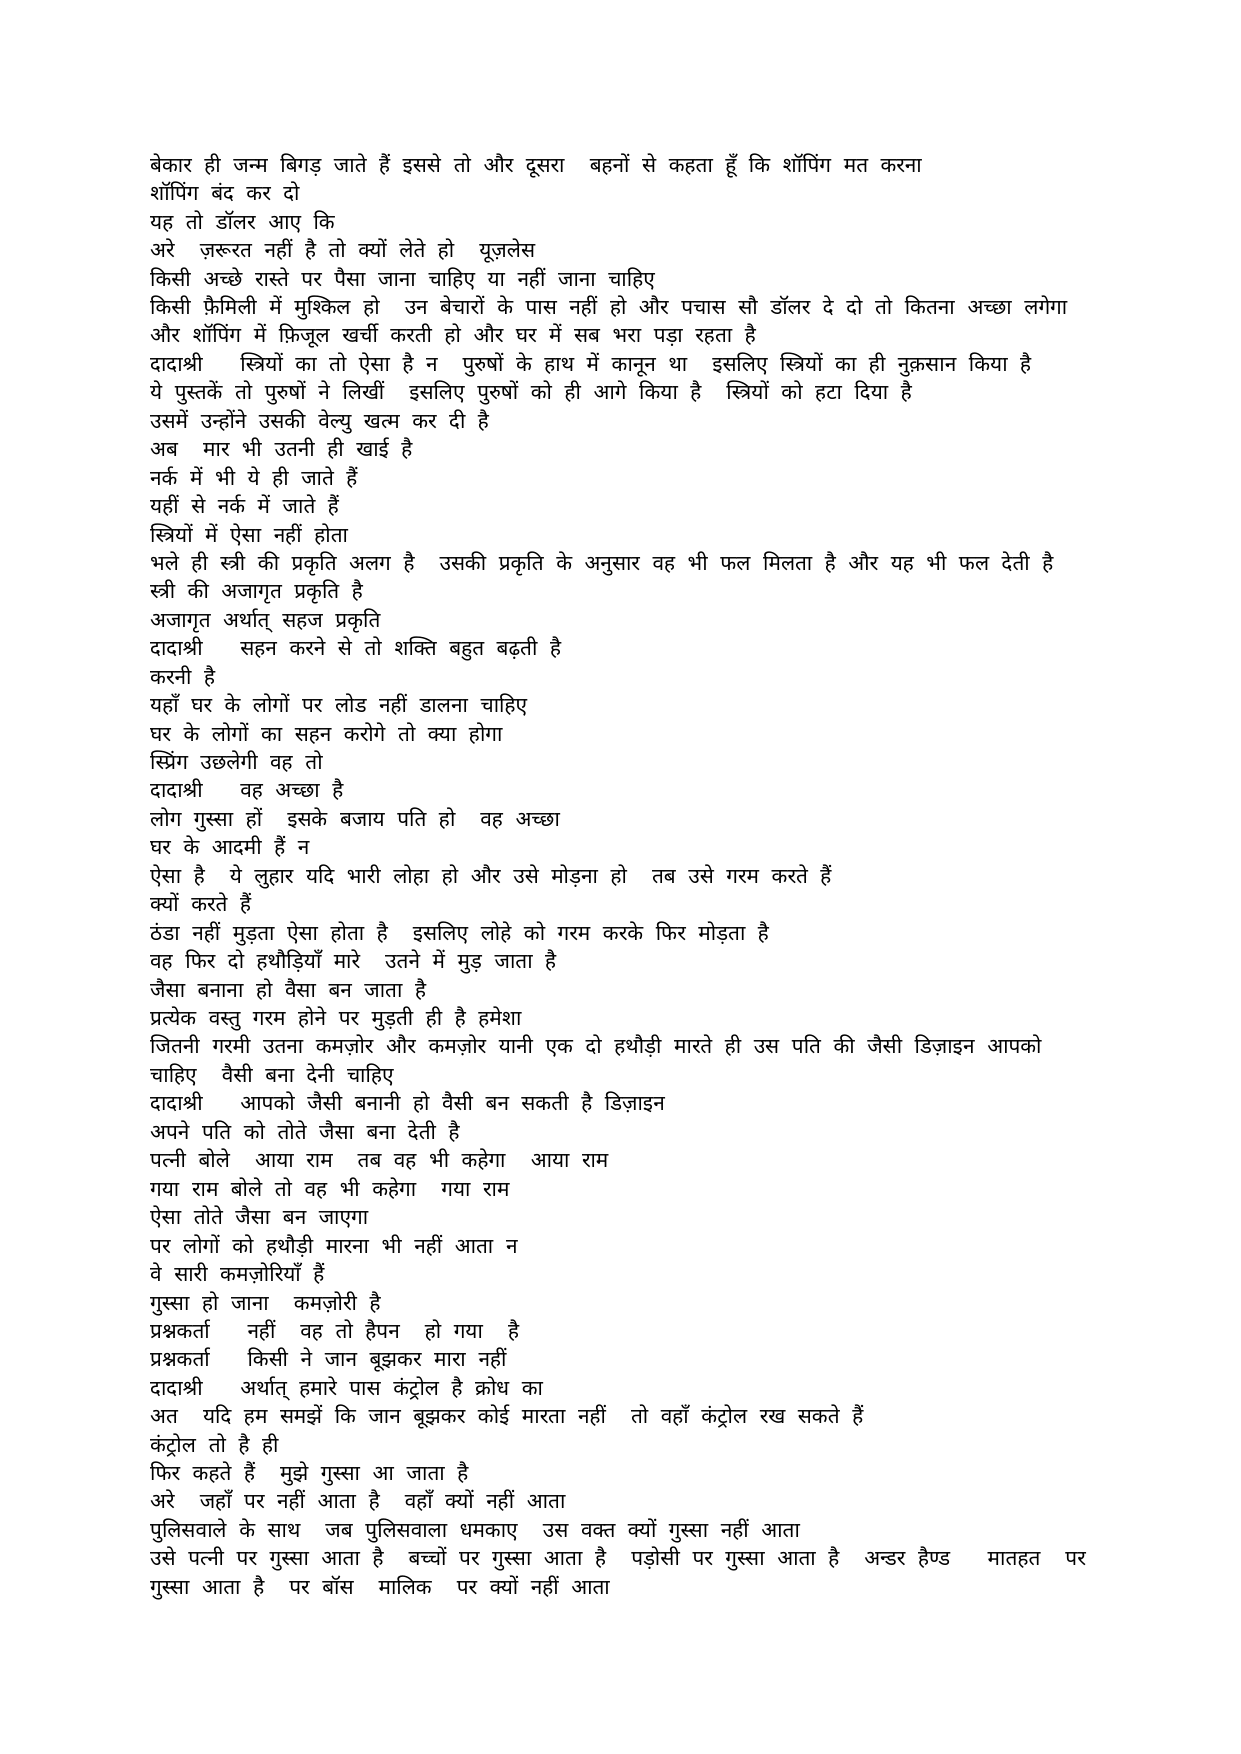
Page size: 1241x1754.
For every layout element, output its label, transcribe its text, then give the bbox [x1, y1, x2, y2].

text प्रश्नकर्ता नहीं वह तो हैपन हो गया है [150, 1316, 1090, 1344]
text प्रत्येक वस्तु गरम होने पर मुड़ती ही है हमेशा [150, 1003, 1090, 1032]
text यहीं से नर्क में जाते हैं [150, 491, 1090, 520]
text यहाँ घर के लोगों पर लोड नहीं डालना चाहिए [150, 690, 1090, 719]
text उसमें उन्होंने उसकी वेल्यु खत्म कर दी है [150, 406, 1090, 434]
text वह फिर दो हथौड़ियाँ मारे उतने में मुड़ जाता है [150, 946, 1090, 975]
text करनी है [150, 662, 1090, 690]
text दादाश्री वह अच्छा है [150, 776, 1090, 804]
text कंट्रोल तो है ही [150, 1430, 1090, 1458]
text घर के लोगों का सहन करोगे तो क्या होगा [150, 719, 1090, 747]
text अरे जहाँ पर नहीं आता है वहाँ क्यों नहीं आता [150, 1487, 1090, 1515]
text ऐसा तोते जैसा बन जाएगा [150, 1202, 1090, 1231]
text भले ही स्त्री की प्रकृति अलग है उसकी प्रकृति के अनुसार वह भी फल मिलता है और यह भी फल देती है [150, 548, 1090, 577]
text बेकार ही जन्म बिगड़ जाते हैं इससे तो और दूसरा बहनों से कहता हूँ कि शॉपिंग मत करना [150, 150, 1090, 178]
text पुलिसवाले के साथ जब पुलिसवाला धमकाए उस वक्त क्यों गुस्सा नहीं आता [150, 1515, 1090, 1543]
text जैसा बनाना हो वैसा बन जाता है [150, 975, 1090, 1003]
text क्यों करते हैं [150, 889, 1090, 918]
text और शॉपिंग में फ़िजूल खर्ची करती हो और घर में सब भरा पड़ा रहता है [150, 321, 1090, 349]
text गुस्सा हो जाना कमज़ोरी है [150, 1288, 1090, 1316]
text दादाश्री स्त्रियों का तो ऐसा है न पुरुषों के हाथ में कानून था इसलिए स्त्रियों का ही नुक़सान किया है [150, 349, 1090, 377]
text स्त्री की अजागृत प्रकृति है [150, 577, 1090, 605]
text दादाश्री आपको जैसी बनानी हो वैसी बन सकती है डिज़ाइन [150, 1088, 1090, 1117]
text नर्क में भी ये ही जाते हैं [150, 463, 1090, 491]
text अब मार भी उतनी ही खाई है [150, 434, 1090, 463]
text वे सारी कमज़ोरियाँ हैं [150, 1259, 1090, 1288]
text अरे ज़रूरत नहीं है तो क्यों लेते हो यूज़लेस [150, 235, 1090, 264]
text पत्नी बोले आया राम तब वह भी कहेगा आया राम [150, 1145, 1090, 1174]
text पर लोगों को हथौड़ी मारना भी नहीं आता न [150, 1231, 1090, 1259]
text अजागृत अर्थात् सहज प्रकृति [150, 605, 1090, 633]
text स्त्रियों में ऐसा नहीं होता [150, 520, 1090, 548]
text ठंडा नहीं मुड़ता ऐसा होता है इसलिए लोहे को गरम करके फिर मोड़ता है [150, 918, 1090, 946]
text गया राम बोले तो वह भी कहेगा गया राम [150, 1174, 1090, 1202]
text ऐसा है ये लुहार यदि भारी लोहा हो और उसे मोड़ना हो तब उसे गरम करते हैं [150, 861, 1090, 889]
text जितनी गरमी उतना कमज़ोर और कमज़ोर यानी एक दो हथौड़ी मारते ही उस पति की जैसी डिज़ाइन आपको चाहिए वैसी बना देनी चाहिए [150, 1032, 1090, 1088]
text स्प्रिंग उछलेगी वह तो [150, 747, 1090, 776]
text किसी फ़ैमिली में मुश्किल हो उन बेचारों के पास नहीं हो और पचास सौ डॉलर दे दो तो कितना अच्छा लगेगा [150, 292, 1090, 321]
text दादाश्री सहन करने से तो शक्ति बहुत बढ़ती है [150, 633, 1090, 662]
text फिर कहते हैं मुझे गुस्सा आ जाता है [150, 1458, 1090, 1487]
text प्रश्नकर्ता किसी ने जान बूझकर मारा नहीं [150, 1344, 1090, 1373]
text किसी अच्छे रास्ते पर पैसा जाना चाहिए या नहीं जाना चाहिए [150, 264, 1090, 292]
text अत यदि हम समझें कि जान बूझकर कोई मारता नहीं तो वहाँ कंट्रोल रख सकते हैं [150, 1401, 1090, 1430]
text अपने पति को तोते जैसा बना देती है [150, 1117, 1090, 1145]
text उसे पत्नी पर गुस्सा आता है बच्चों पर गुस्सा आता है पड़ोसी पर गुस्सा आता है अन्डर हैण्ड मातहत पर गुस्सा आता है पर बॉस मालिक पर क्यों नहीं आता [150, 1543, 1090, 1601]
text लोग गुस्सा हों इसके बजाय पति हो वह अच्छा [150, 804, 1090, 832]
text घर के आदमी हैं न [150, 832, 1090, 861]
text ये पुस्तकें तो पुरुषों ने लिखीं इसलिए पुरुषों को ही आगे किया है स्त्रियों को हटा दिया है [150, 377, 1090, 406]
text यह तो डॉलर आए कि [150, 207, 1090, 235]
text दादाश्री अर्थात् हमारे पास कंट्रोल है क्रोध का [150, 1373, 1090, 1401]
text शॉपिंग बंद कर दो [150, 178, 1090, 207]
